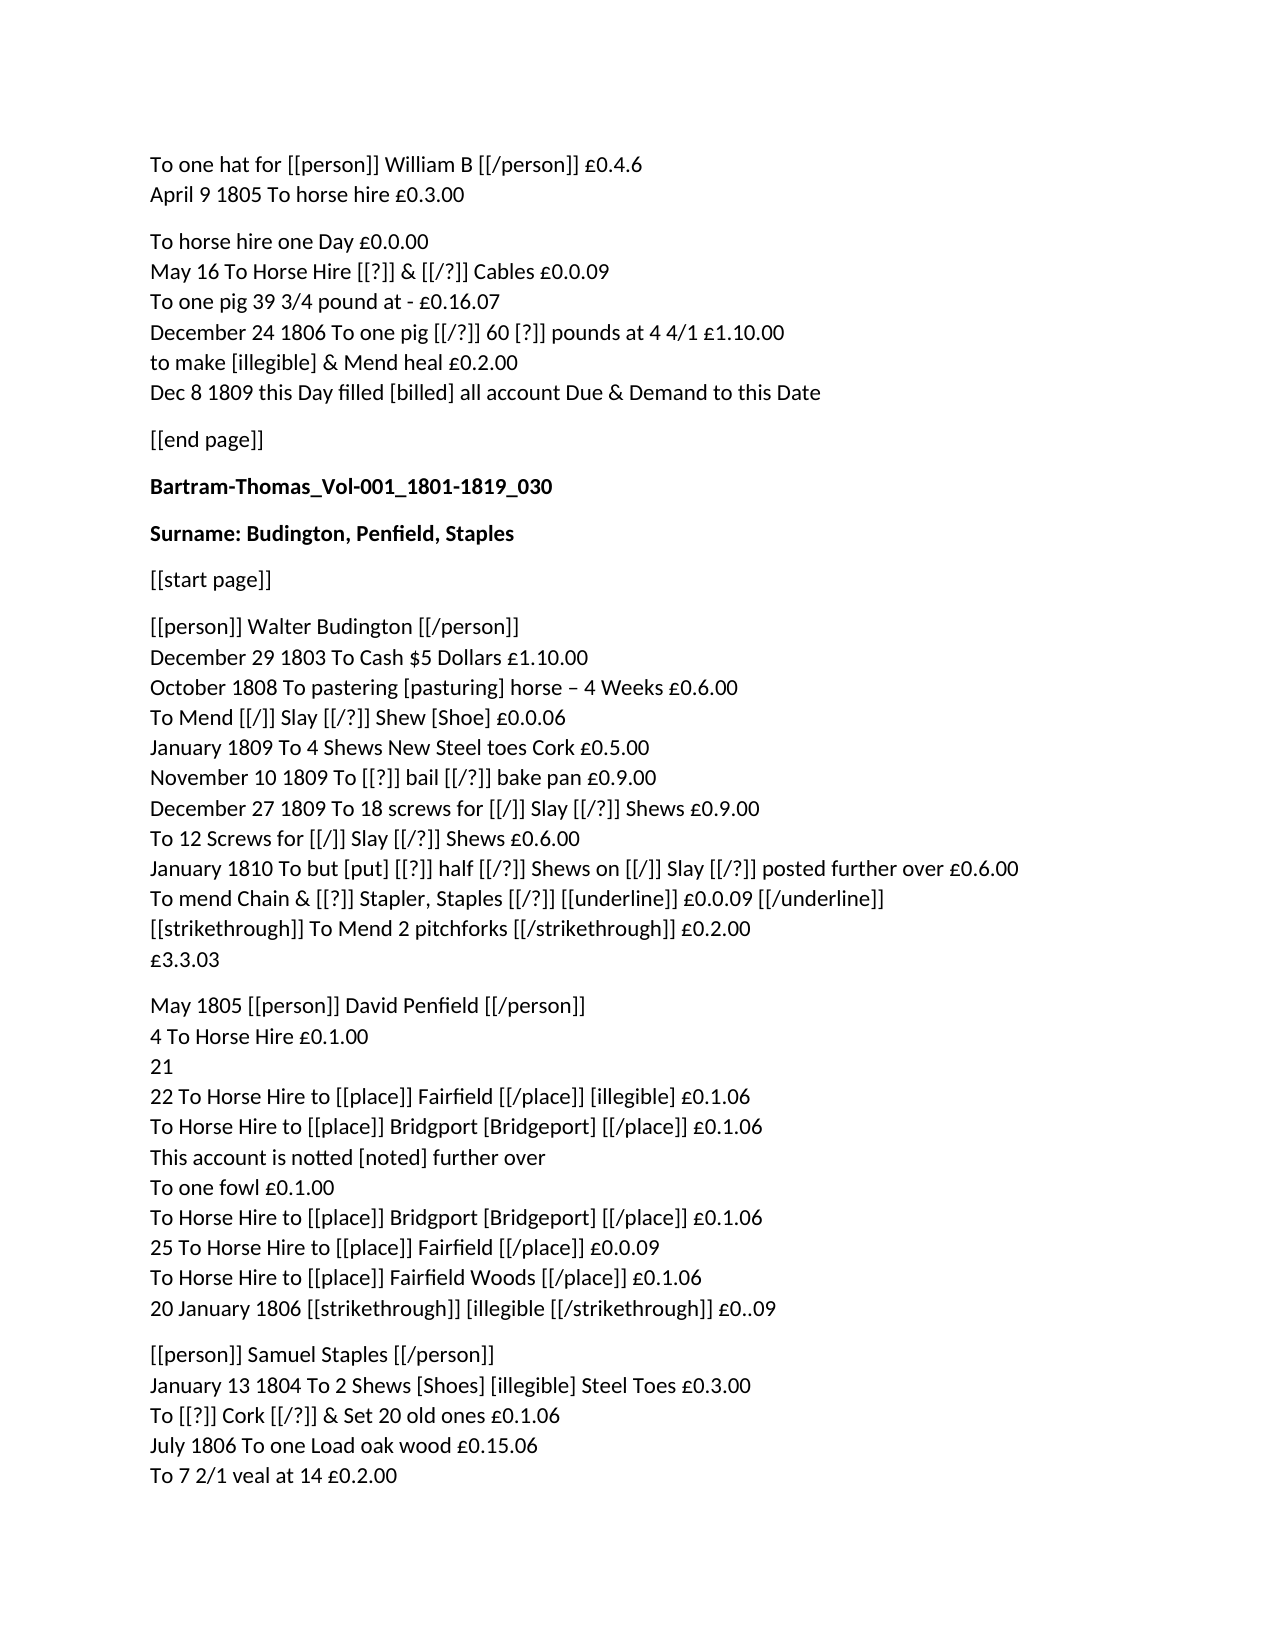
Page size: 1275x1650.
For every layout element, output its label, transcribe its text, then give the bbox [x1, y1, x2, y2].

text Surname: Budington, Penfield, Staples [150, 519, 1125, 547]
text [[end page]] [150, 425, 1125, 453]
text [[person]] Walter Budington [[/person]] December 29 1803 To Cash $5 Dollars £1.10.00 October 1808 To pastering [pasturing] horse – 4 Weeks £0.6.00 To Mend [[/]] Slay [[/?]] Shew [Shoe] £0.0.06 January 1809 To 4 Shews New Steel toes Cork £0.5.00 November 10 1809 To [[?]] bail [[/?]] bake pan £0.9.00 December 27 1809 To 18 screws for [[/]] Slay [[/?]] Shews £0.9.00 To 12 Screws for [[/]] Slay [[/?]] Shews £0.6.00 January 1810 To but [put] [[?]] half [[/?]] Shews on [[/]] Slay [[/?]] posted further over £0.6.00 To mend Chain & [[?]] Stapler, Staples [[/?]] [[underline]] £0.0.09 [[/underline]] [[strikethrough]] To Mend 2 pitchforks [[/strikethrough]] £0.2.00 £3.3.03 [150, 612, 1125, 973]
text May 1805 [[person]] David Penfield [[/person]] 4 To Horse Hire £0.1.00 21 22 To Horse Hire to [[place]] Fairfield [[/place]] [illegible] £0.1.06 To Horse Hire to [[place]] Bridgport [Bridgeport] [[/place]] £0.1.06 This account is notted [noted] further over To one fowl £0.1.00 To Horse Hire to [[place]] Bridgport [Bridgeport] [[/place]] £0.1.06 25 To Horse Hire to [[place]] Fairfield [[/place]] £0.0.09 To Horse Hire to [[place]] Fairfield Woods [[/place]] £0.1.06 20 January 1806 [[strikethrough]] [illegible [[/strikethrough]] £0..09 [150, 992, 1125, 1322]
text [150, 150, 1125, 208]
text To horse hire one Day £0.0.00 May 16 To Horse Hire [[?]] & [[/?]] Cables £0.0.09 To one pig 39 3/4 pound at - £0.16.07 December 24 1806 To one pig [[/?]] 60 [?]] pounds at 4 4/1 £1.10.00 to make [illegible] & Mend heal £0.2.00 Dec 8 1809 this Day filled [billed] all account Due & Demand to this Date [150, 227, 1125, 406]
text [[start page]] [150, 566, 1125, 594]
text Bartram-Thomas_Vol-001_1801-1819_030 [150, 472, 1125, 500]
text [150, 1341, 1125, 1489]
